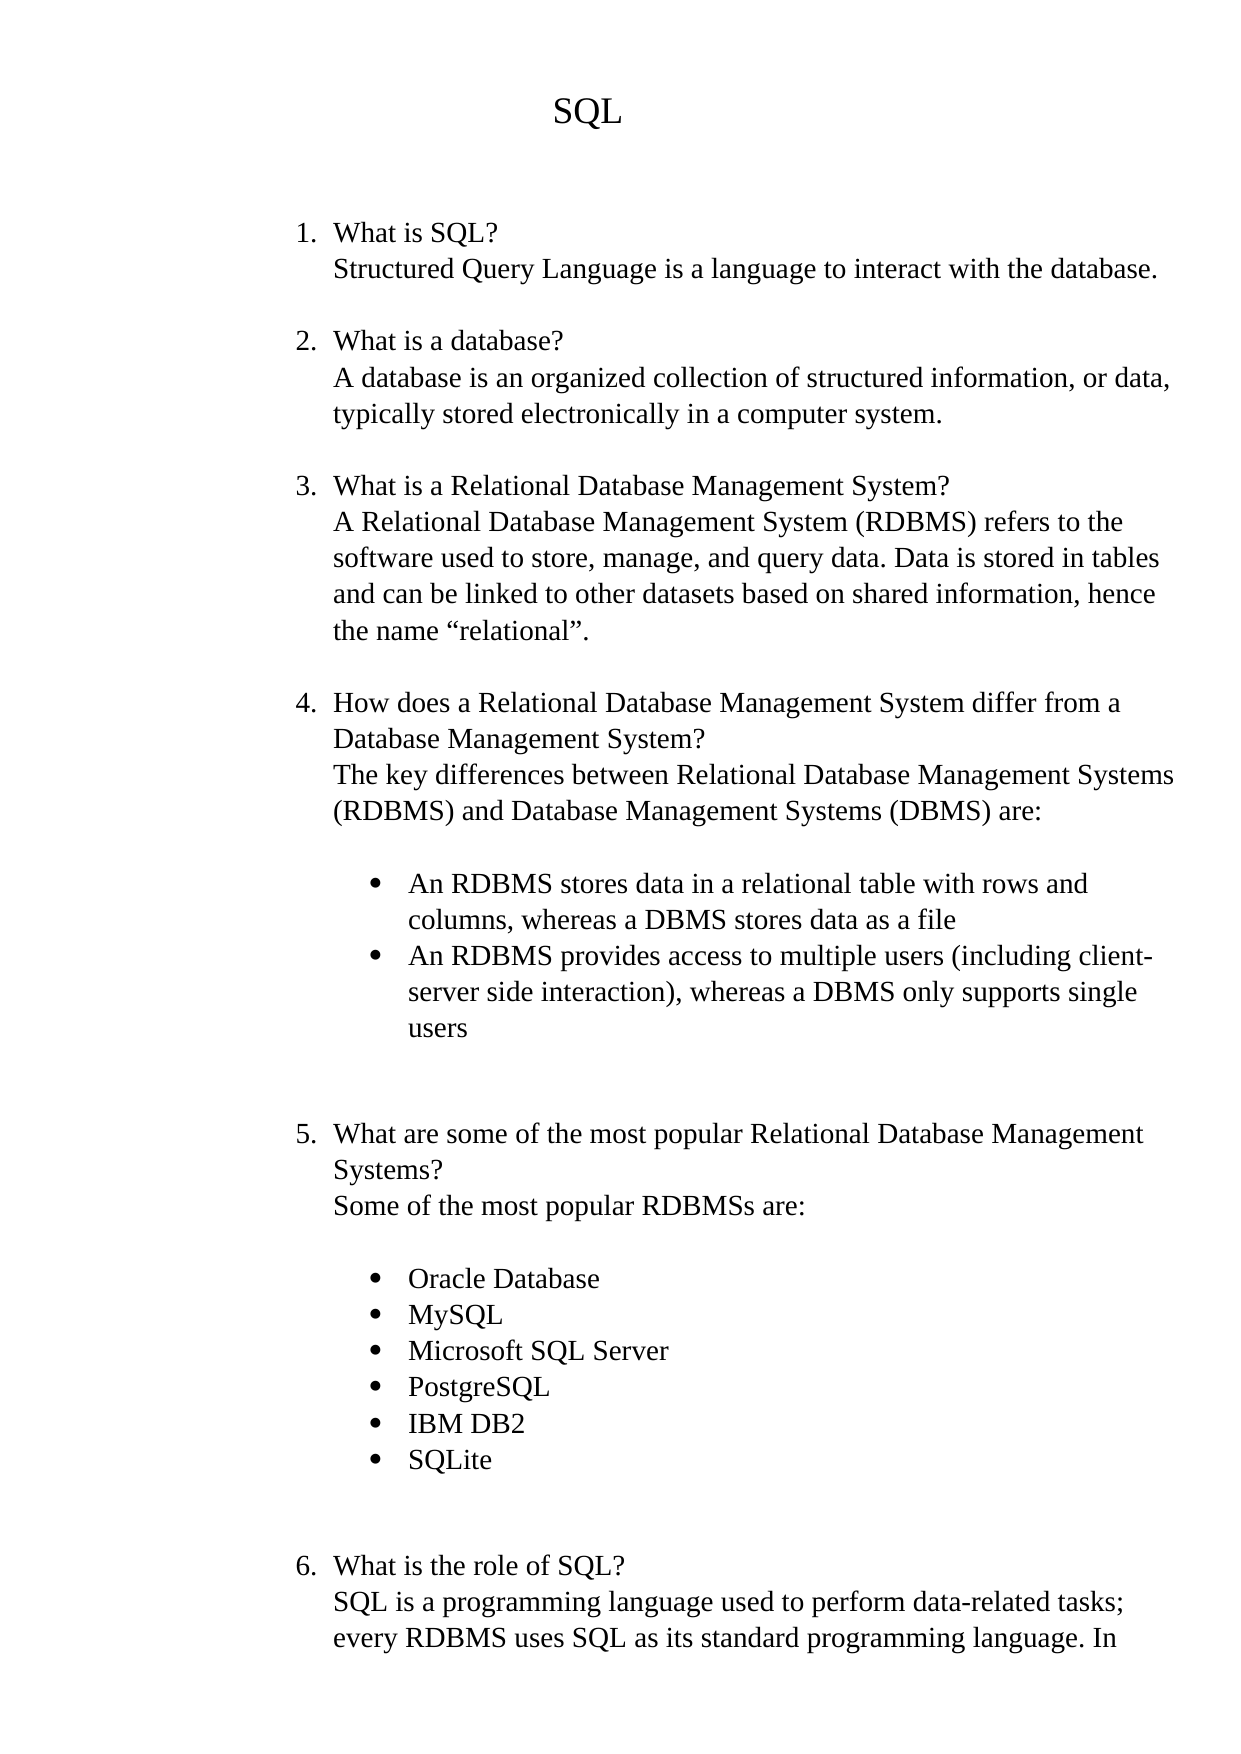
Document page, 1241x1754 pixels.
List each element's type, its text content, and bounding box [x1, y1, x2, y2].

text SQL [434, 89, 1181, 132]
list A database is an organized collection of structured information, or data, typically stored electronically in a computer system. [333, 360, 1181, 429]
list Microsoft SQL Server [370, 1333, 1181, 1367]
list What is SQL? [295, 215, 1181, 249]
list What is a Relational Database Management System? [295, 468, 1181, 502]
list What is a database? [295, 323, 1181, 357]
list An RDBMS provides access to multiple users (including client-server side interaction), whereas a DBMS only supports single users [370, 938, 1181, 1044]
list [333, 1584, 1181, 1653]
list What are some of the most popular Relational Database Management Systems? [295, 1116, 1181, 1186]
list Oracle Database [370, 1261, 1181, 1294]
list Structured Query Language is a language to interact with the database. [333, 251, 1181, 285]
list SQLite [370, 1442, 1181, 1476]
list Some of the most popular RDBMSs are: [333, 1188, 1181, 1222]
list MySQL [370, 1297, 1181, 1331]
list What is the role of SQL? [295, 1548, 1181, 1581]
list The key differences between Relational Database Management Systems (RDBMS) and Database Management Systems (DBMS) are: [333, 757, 1181, 827]
list A Relational Database Management System (RDBMS) refers to the software used to store, manage, and query data. Data is stored in tables and can be linked to other datasets based on shared information, hence the name “relational”. [333, 504, 1181, 646]
list IBM DB2 [370, 1406, 1181, 1439]
list PostgreSQL [370, 1369, 1181, 1403]
list An RDBMS stores data in a relational table with rows and columns, whereas a DBMS stores data as a file [370, 866, 1181, 936]
list How does a Relational Database Management System differ from a Database Management System? [295, 685, 1181, 755]
